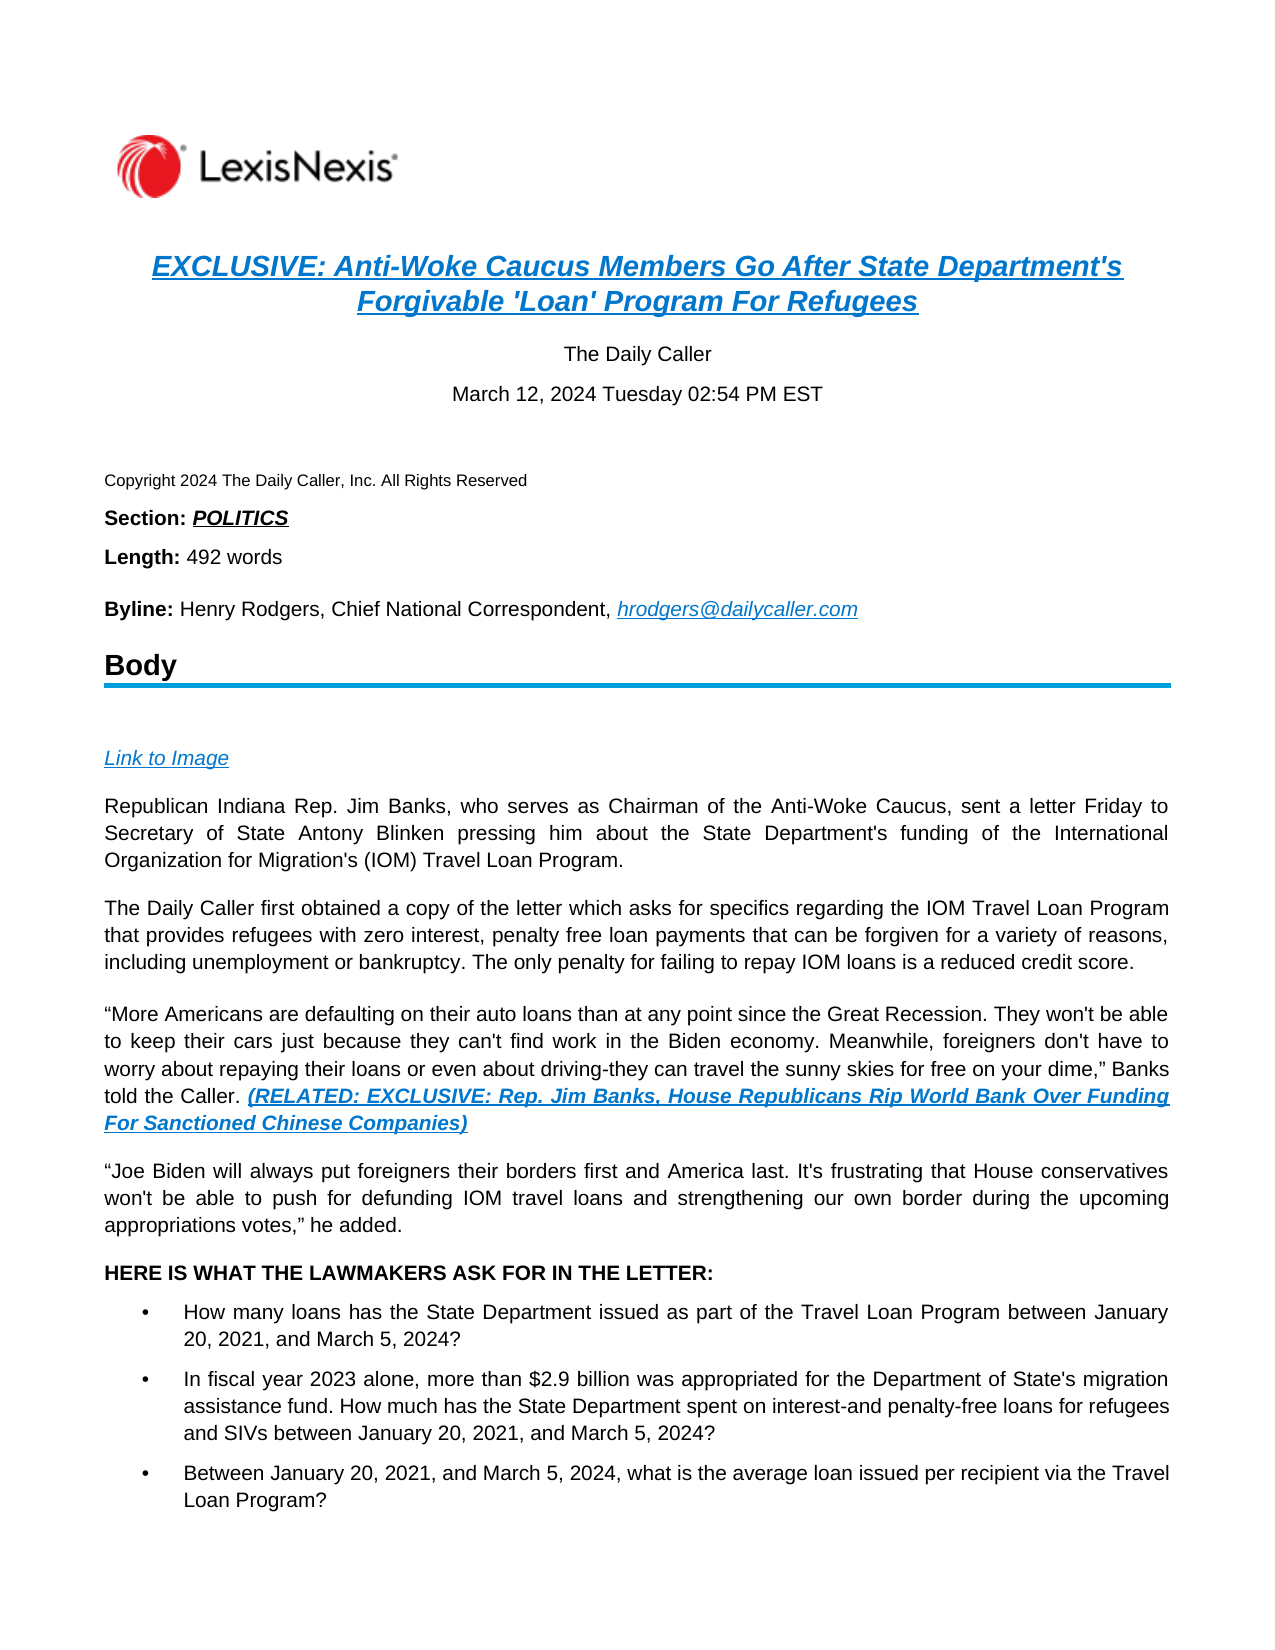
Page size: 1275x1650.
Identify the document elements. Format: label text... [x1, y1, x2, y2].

text Section: POLITICS [104, 502, 1171, 529]
text Link to Image [104, 743, 1171, 770]
text Byline: Henry Rodgers, Chief National Correspondent, hrodgers@dailycaller.com [104, 594, 1171, 621]
text Republican Indiana Rep. Jim Banks, who serves as Chairman of the Anti-Woke Caucus, sent a letter Friday to Secretary of State Antony Blinken pressing him about the State Department's funding of the International Organization for Migration's (IOM) Travel Loan Program. [104, 791, 1171, 872]
subtitle EXCLUSIVE: Anti-Woke Caucus Members Go After State Department's Forgivable 'Loan' Program For Refugees [104, 247, 1171, 318]
list Between January 20, 2021, and March 5, 2024, what is the average loan issued per recipient via the Travel Loan Program? [142, 1457, 1171, 1512]
text The Daily Caller first obtained a copy of the letter which asks for specifics regarding the IOM Travel Loan Program that provides refugees with zero interest, penalty free loan payments that can be forgiven for a variety of reasons, including unemployment or bankruptcy. The only penalty for failing to repay IOM loans is a reduced credit score. [104, 893, 1171, 974]
text Copyright 2024 The Daily Caller, Inc. All Rights Reserved [104, 443, 1171, 490]
picture [104, 135, 412, 198]
text Body [104, 646, 1171, 681]
text Length: 492 words [104, 542, 1171, 569]
list How many loans has the State Department issued as part of the Travel Loan Program between January 20, 2021, and March 5, 2024? [142, 1297, 1171, 1351]
text “Joe Biden will always put foreigners their borders first and America last. It's frustrating that House conservatives won't be able to push for defunding IOM travel loans and strengthening our own border during the upcoming appropriations votes,” he added. [104, 1155, 1171, 1237]
text HERE IS WHAT THE LAWMAKERS ASK FOR IN THE LETTER: [104, 1257, 1171, 1284]
list In fiscal year 2023 alone, more than $2.9 billion was appropriated for the Department of State's migration assistance fund. How much has the State Department spent on interest-and penalty-free loans for refugees and SIVs between January 20, 2021, and March 5, 2024? [142, 1364, 1171, 1445]
text The Daily Caller [104, 339, 1171, 366]
text “More Americans are defaulting on their auto loans than at any point since the Great Recession. They won't be able to keep their cars just because they can't find work in the Biden economy. Meanwhile, foreigners don't have to worry about repaying their loans or even about driving-they can travel the sunny skies for free on your dime,” Banks told the Caller. (RELATED: EXCLUSIVE: Rep. Jim Banks, House Republicans Rip World Bank Over Funding For Sanctioned Chinese Companies) [104, 999, 1171, 1134]
text March 12, 2024 Tuesday 02:54 PM EST [104, 378, 1171, 405]
